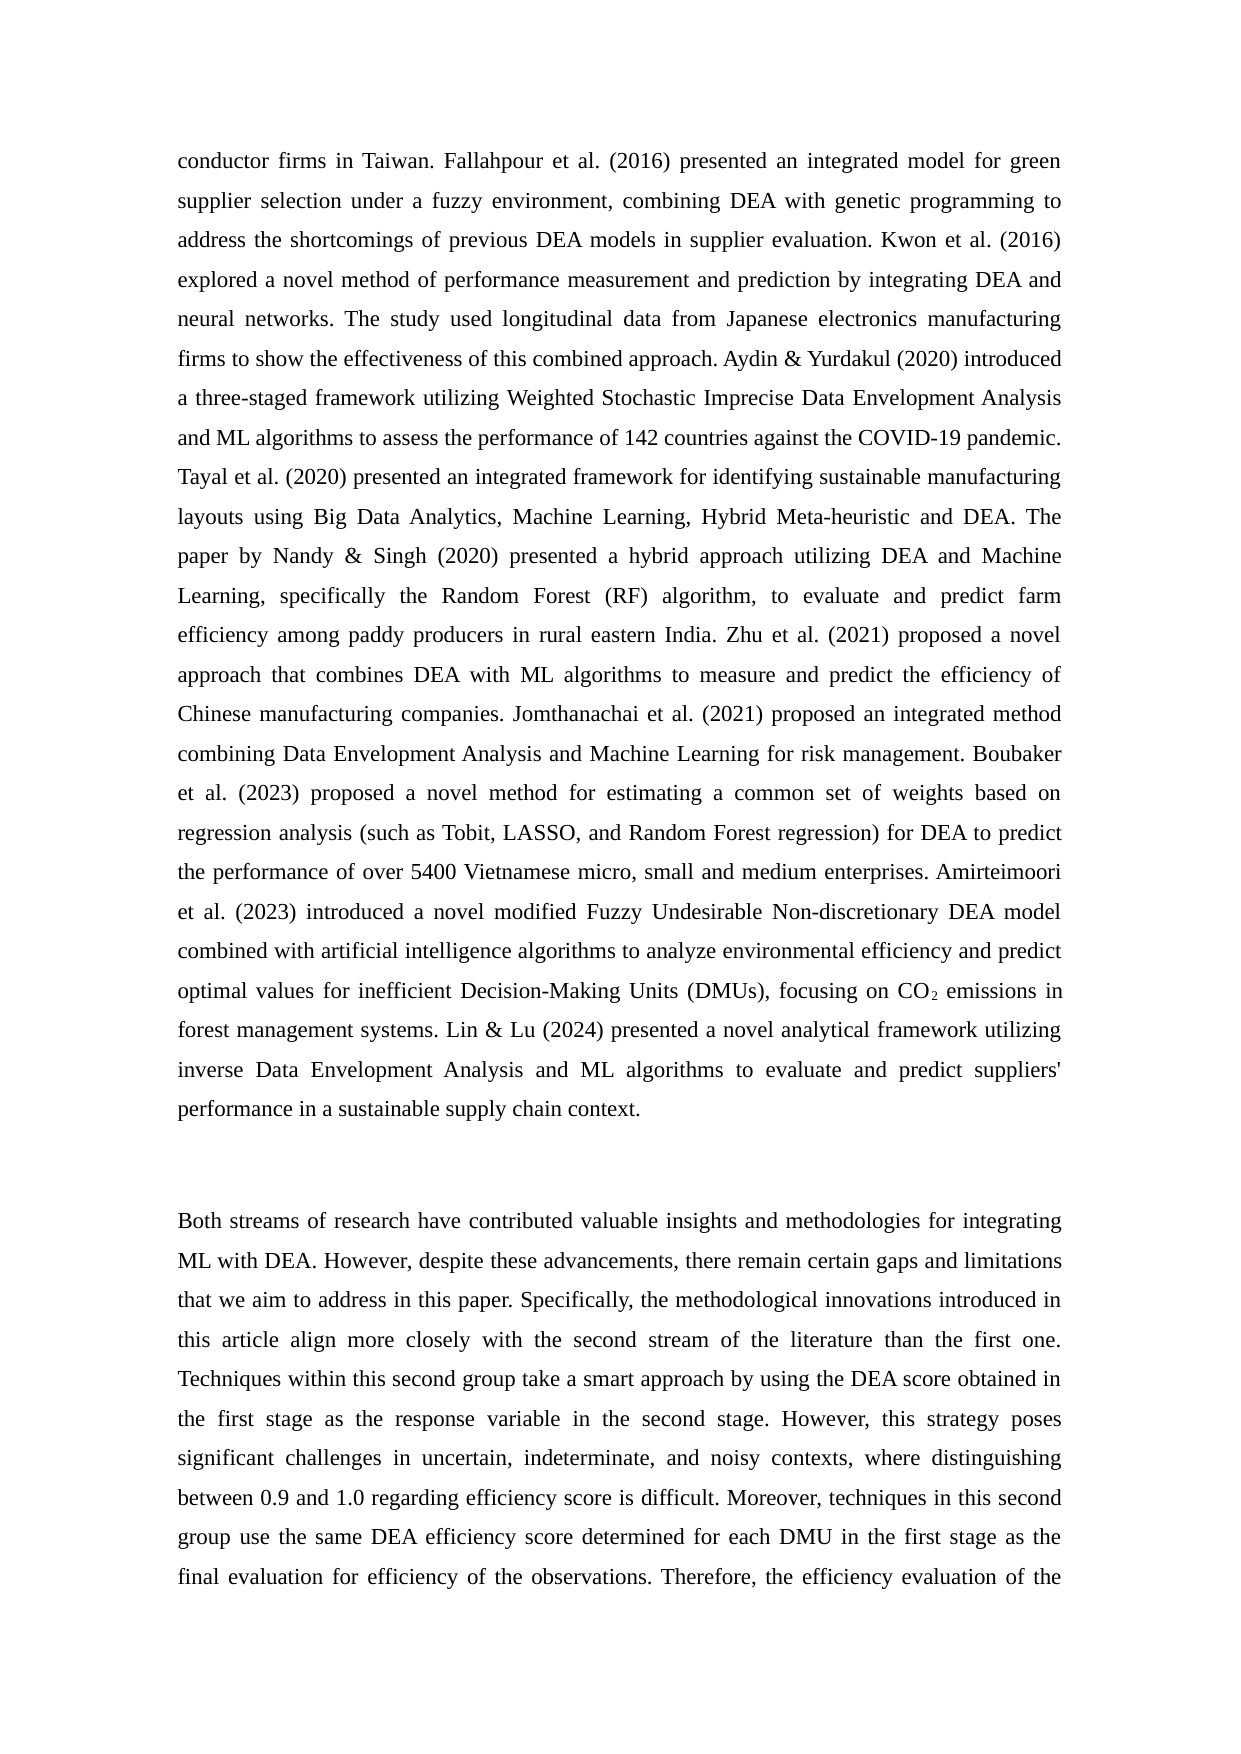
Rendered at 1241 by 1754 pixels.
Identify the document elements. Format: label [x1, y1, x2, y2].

text [177, 148, 1063, 1121]
text [177, 1207, 1063, 1589]
